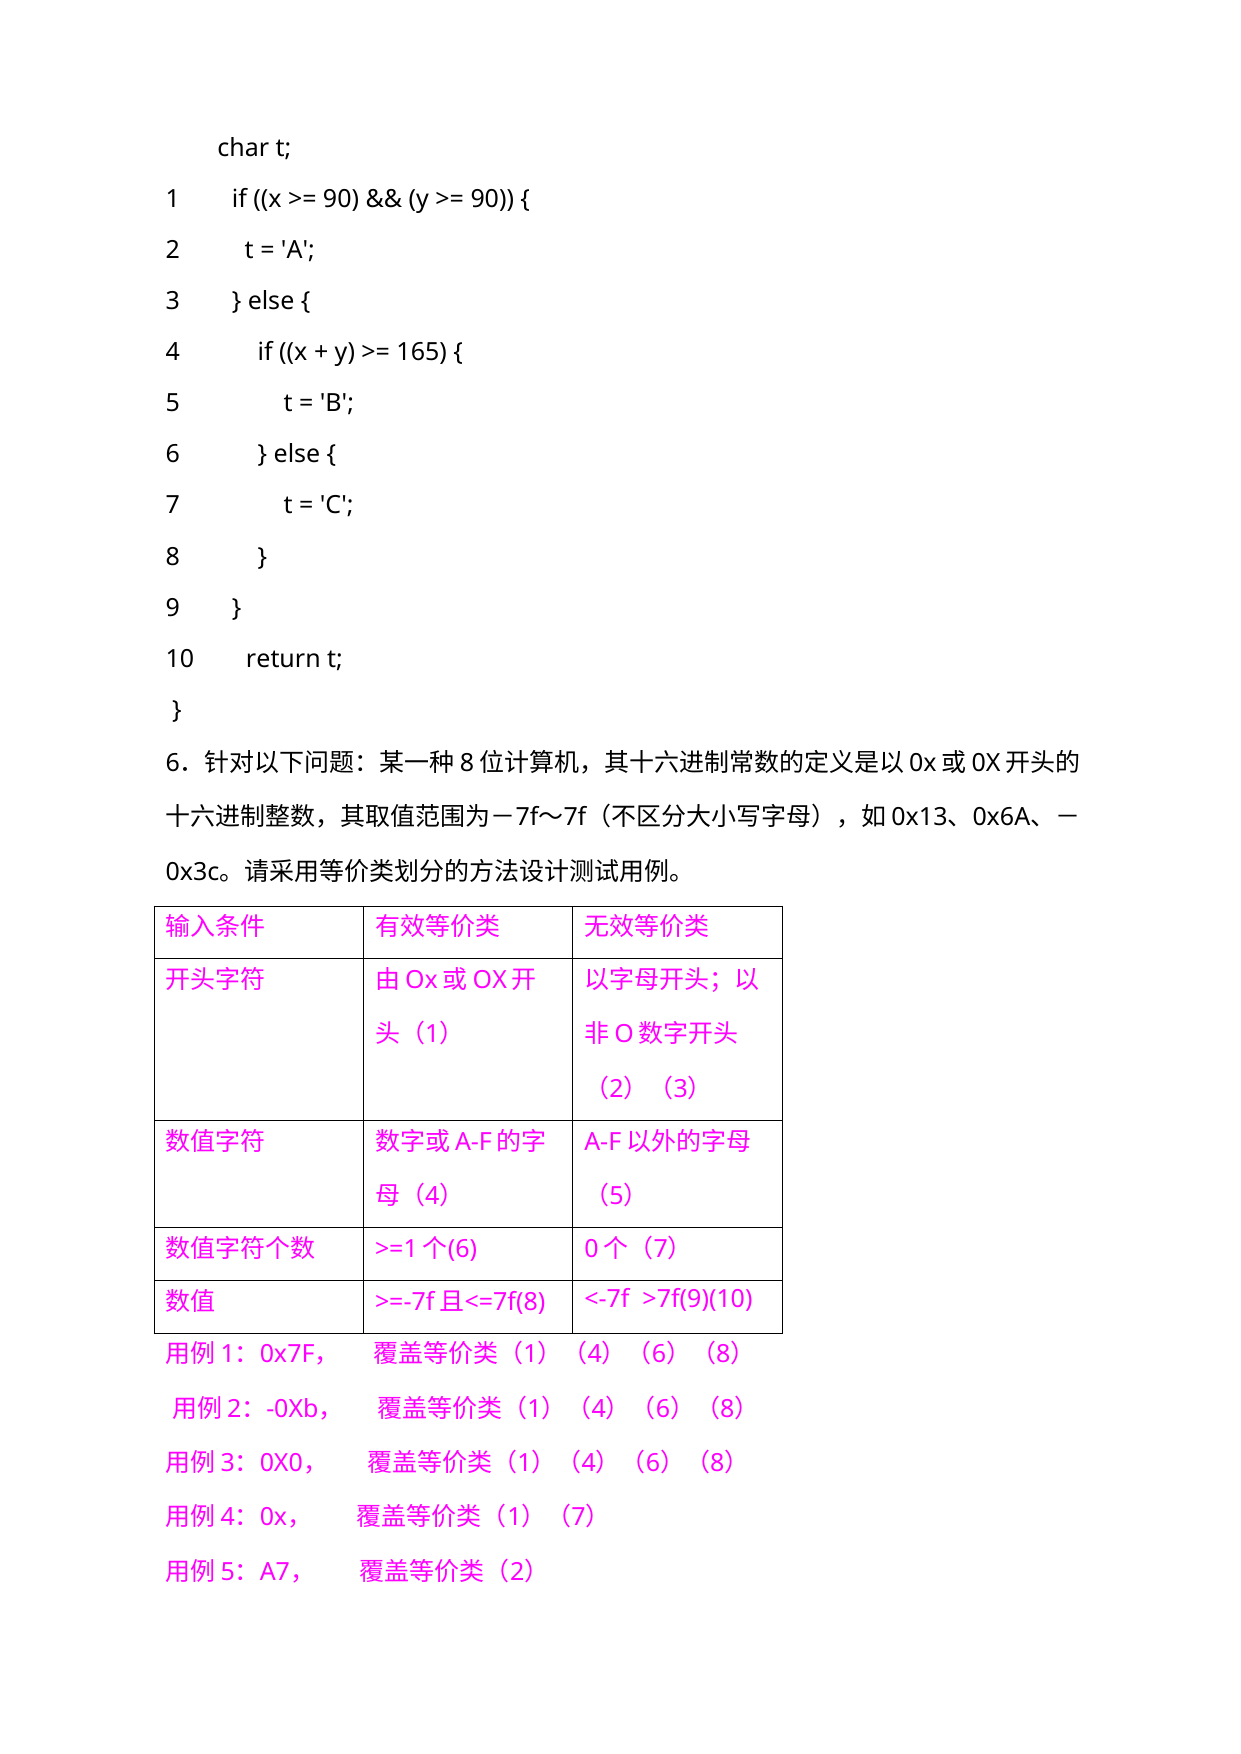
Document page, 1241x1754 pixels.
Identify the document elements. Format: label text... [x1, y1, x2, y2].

table_cell 数字或A-F的字母（4） [364, 1121, 572, 1227]
table_cell A-F以外的字母（5） [573, 1121, 782, 1227]
text 4 if ((x + y) >= 165) { [165, 334, 1087, 368]
text 5 t = 'B'; [165, 385, 1087, 419]
list 针对以下问题：某一种8位计算机，其十六进制常数的定义是以0x或0X开头的十六进制整数，其取值范围为－7f～7f（不区分大小写字母），如0x13、0x6A、－0x3c。请采用等价类划分的方法设计测试用例。 [165, 742, 1087, 887]
table_header 输入条件 [155, 907, 363, 958]
table_cell 开头字符 [155, 959, 363, 1120]
text 6 } else { [165, 436, 1087, 470]
text 用例1：0x7F， 覆盖等价类（1）（4）（6）（8） [165, 1334, 1087, 1370]
text 用例4：0x， 覆盖等价类（1）（7） [165, 1497, 1087, 1533]
table_cell >=1个(6) [364, 1228, 572, 1280]
text 8 } [165, 538, 1087, 572]
text } [165, 691, 1087, 725]
text 7 t = 'C'; [165, 487, 1087, 521]
text 用例3：0X0， 覆盖等价类（1）（4）（6）（8） [165, 1442, 1087, 1479]
text char t; [165, 130, 1087, 164]
table_header 无效等价类 [573, 907, 782, 958]
text 用例5：A7， 覆盖等价类（2） [165, 1551, 1087, 1587]
text 3 } else { [165, 283, 1087, 317]
text 10 return t; [165, 640, 1087, 674]
text 1 if ((x >= 90) && (y >= 90)) { [165, 181, 1087, 215]
text 9 } [165, 589, 1087, 623]
table_cell 0个（7） [573, 1228, 782, 1280]
table_cell 数值字符 [155, 1121, 363, 1227]
table_cell 以字母开头；以非O数字开头（2）（3） [573, 959, 782, 1120]
text 2 t = 'A'; [165, 232, 1087, 266]
table_cell 由Ox或OX开头（1） [364, 959, 572, 1120]
table_cell 数值 [155, 1281, 363, 1333]
table_cell <-7f >7f(9)(10) [573, 1281, 782, 1333]
table_cell >=-7f且<=7f(8) [364, 1281, 572, 1333]
table_header 有效等价类 [364, 907, 572, 958]
text 用例2：-0Xb， 覆盖等价类（1）（4）（6）（8） [165, 1388, 1087, 1424]
table_cell 数值字符个数 [155, 1228, 363, 1280]
